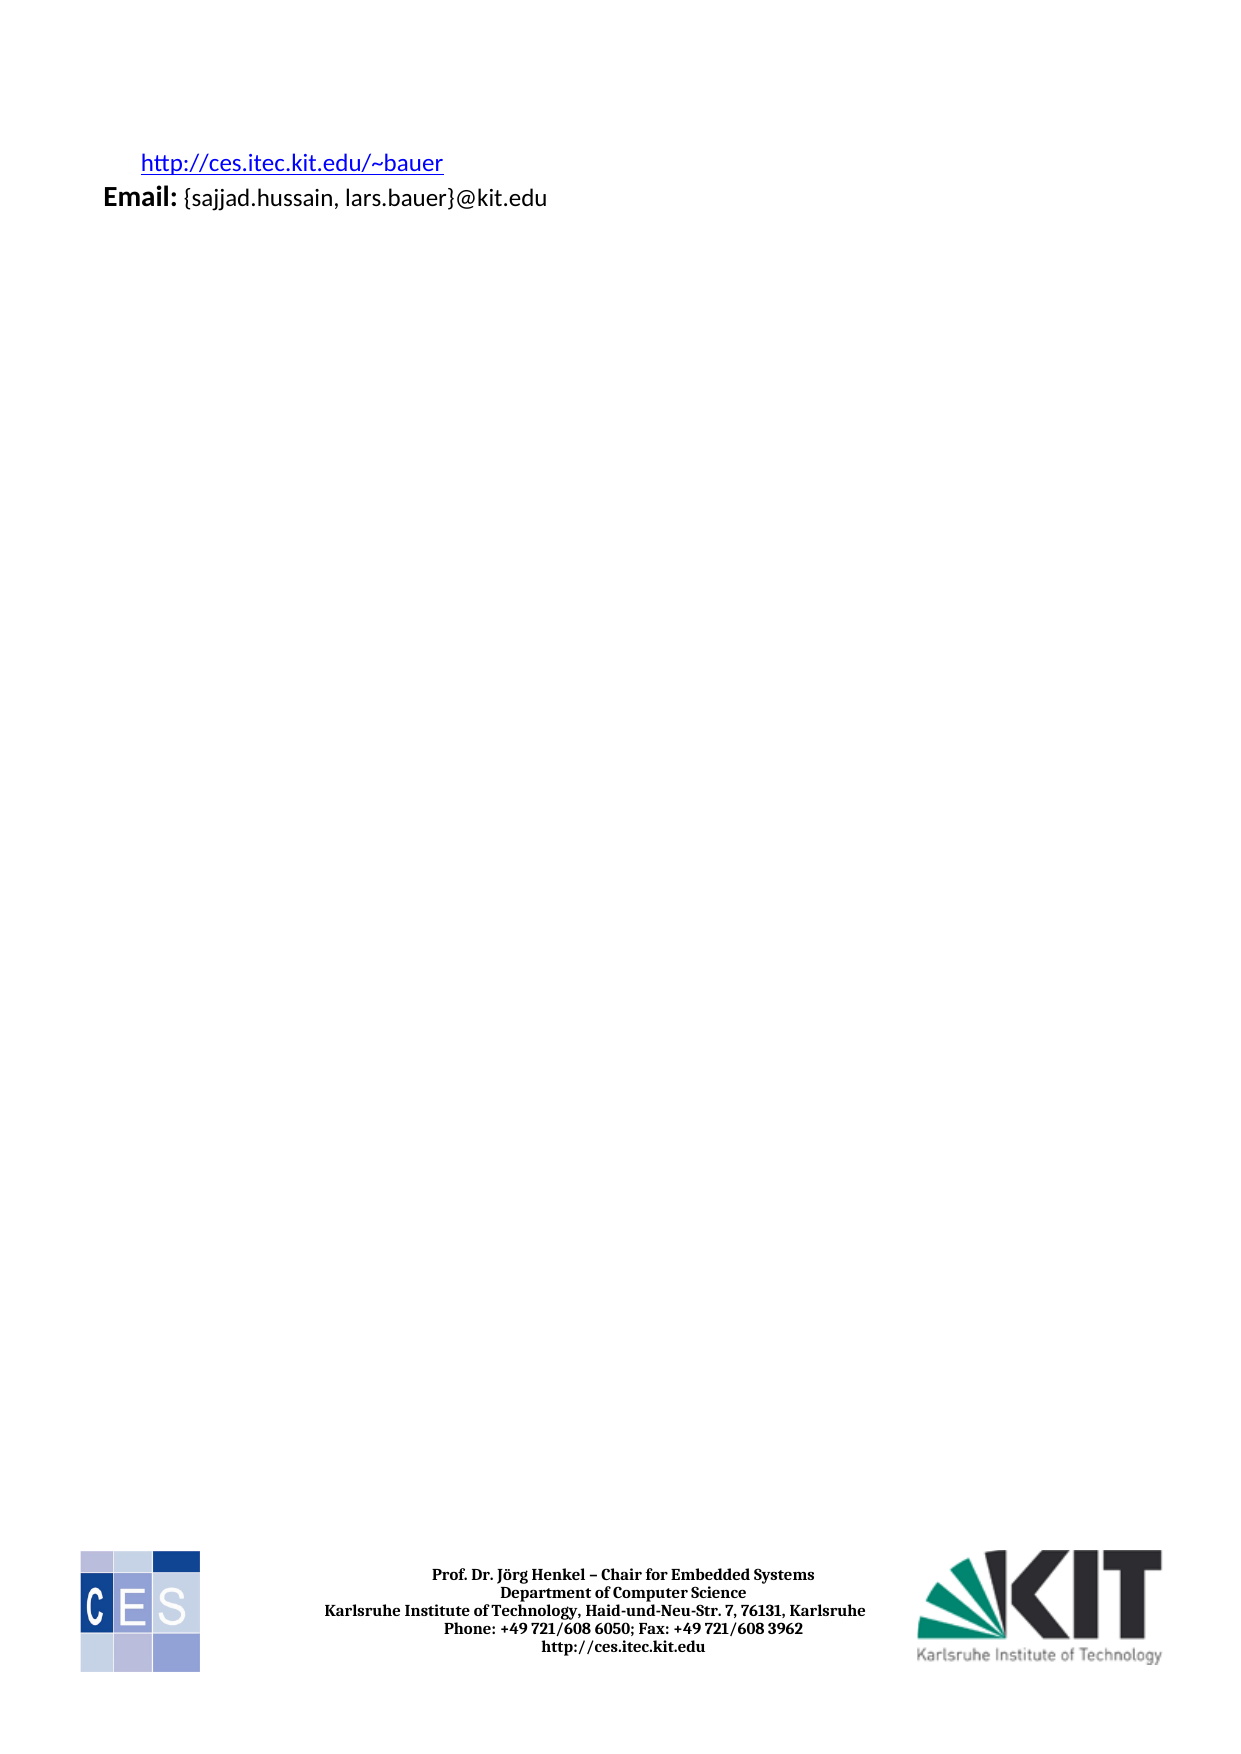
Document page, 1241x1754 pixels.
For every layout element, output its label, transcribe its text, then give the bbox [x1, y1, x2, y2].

text http://ces.itec.kit.edu/~bauer [141, 148, 587, 178]
text Email: {sajjad.hussain, lars.bauer}@kit.edu [103, 178, 587, 214]
picture [80, 1551, 200, 1672]
picture [917, 1550, 1163, 1665]
